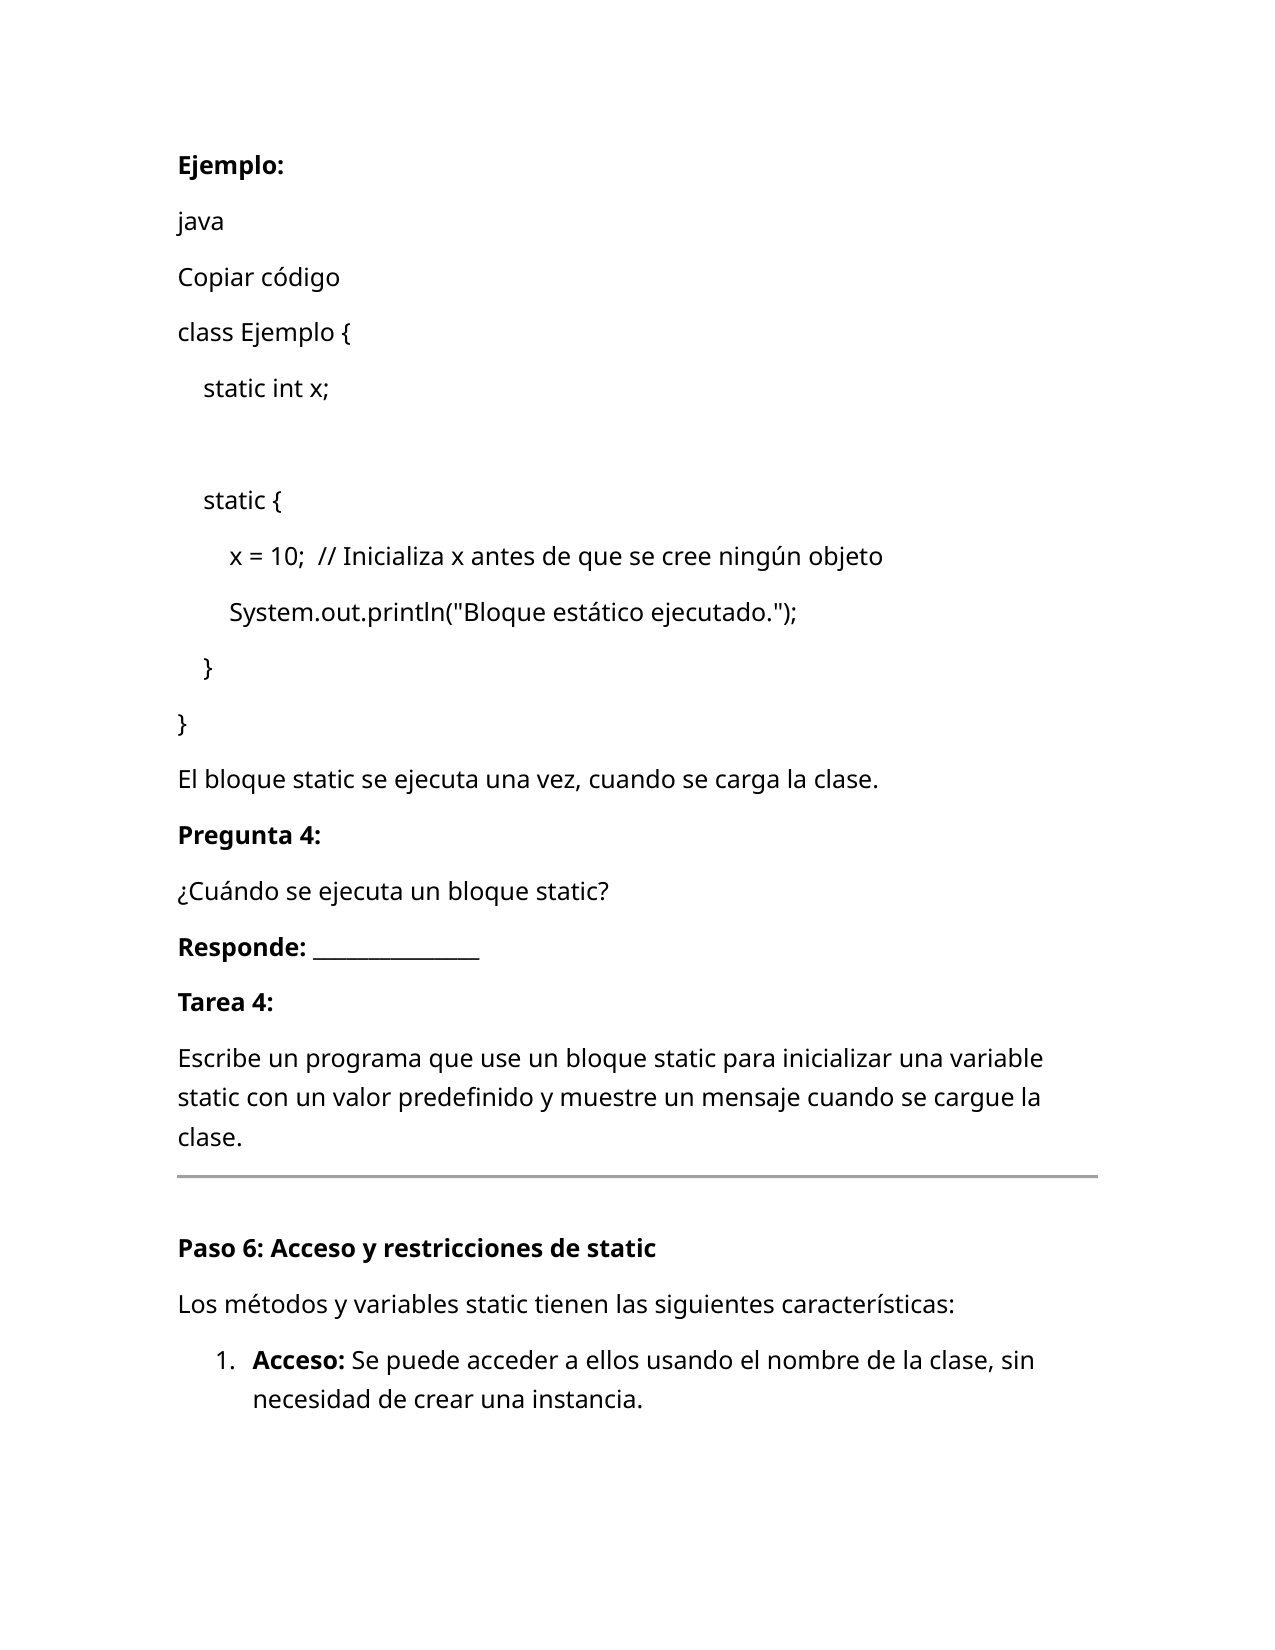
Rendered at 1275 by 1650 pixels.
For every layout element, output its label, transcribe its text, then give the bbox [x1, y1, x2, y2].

text Tarea 4: [177, 985, 1098, 1019]
text x = 10; // Inicializa x antes de que se cree ningún objeto [177, 538, 1098, 572]
list Acceso: Se puede acceder a ellos usando el nombre de la clase, sin necesidad de crear una instancia. [215, 1343, 1098, 1416]
text Escribe un programa que use un bloque static para inicializar una variable static con un valor predefinido y muestre un mensaje cuando se cargue la clase. [177, 1041, 1098, 1153]
text class Ejemplo { [177, 315, 1098, 349]
text System.out.println("Bloque estático ejecutado."); [177, 594, 1098, 628]
text Ejemplo: [177, 148, 1098, 182]
text Pregunta 4: [177, 818, 1098, 852]
text ¿Cuándo se ejecuta un bloque static? [177, 873, 1098, 907]
text static int x; [177, 371, 1098, 405]
text Paso 6: Acceso y restricciones de static [177, 1231, 1098, 1265]
text } [177, 650, 1098, 684]
text El bloque static se ejecuta una vez, cuando se carga la clase. [177, 762, 1098, 796]
text } [177, 706, 1098, 740]
text Los métodos y variables static tienen las siguientes características: [177, 1287, 1098, 1321]
text java [177, 203, 1098, 237]
text Responde: _______________ [177, 929, 1098, 963]
text static { [177, 483, 1098, 517]
text Copiar código [177, 259, 1098, 293]
